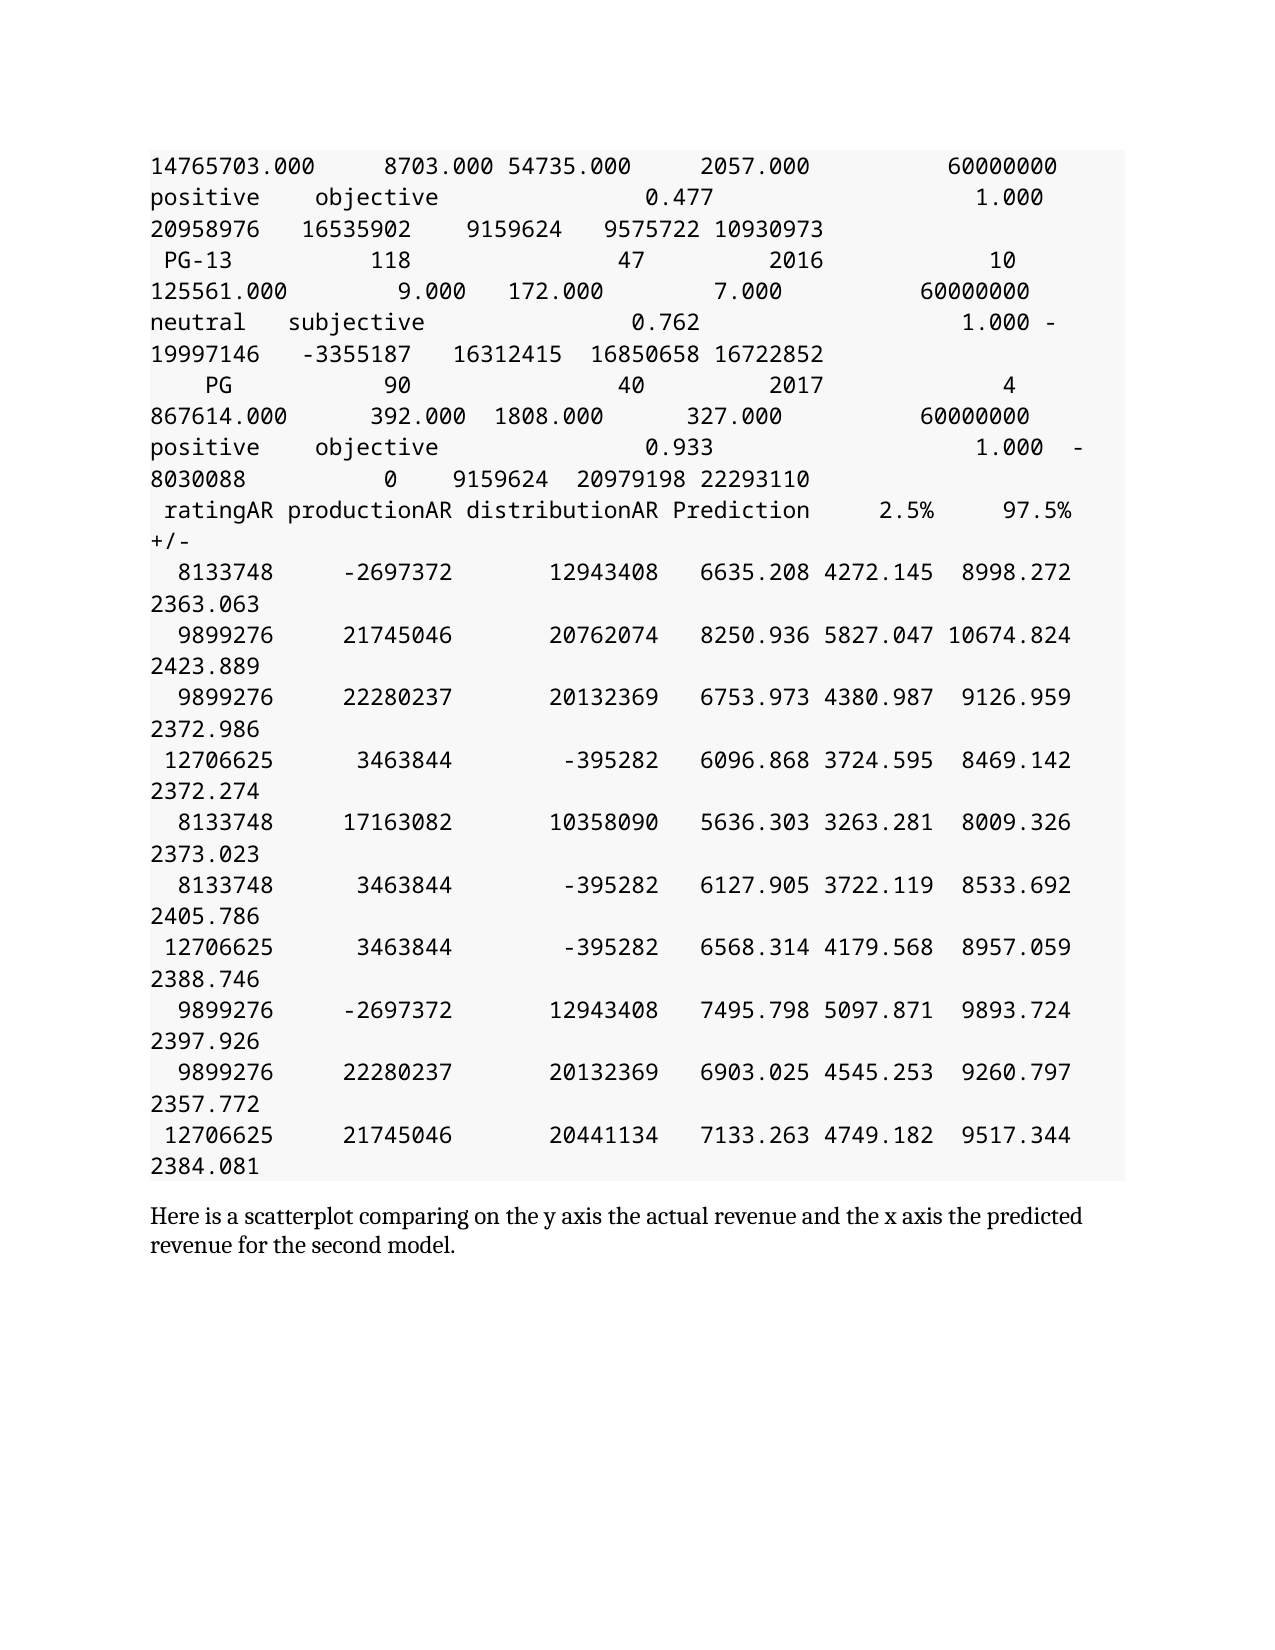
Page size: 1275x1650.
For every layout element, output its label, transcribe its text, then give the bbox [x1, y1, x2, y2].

text Here is a scatterplot comparing on the y axis the actual revenue and the x axis the predicted revenue for the second model. [150, 1202, 1125, 1259]
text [150, 150, 1125, 1181]
